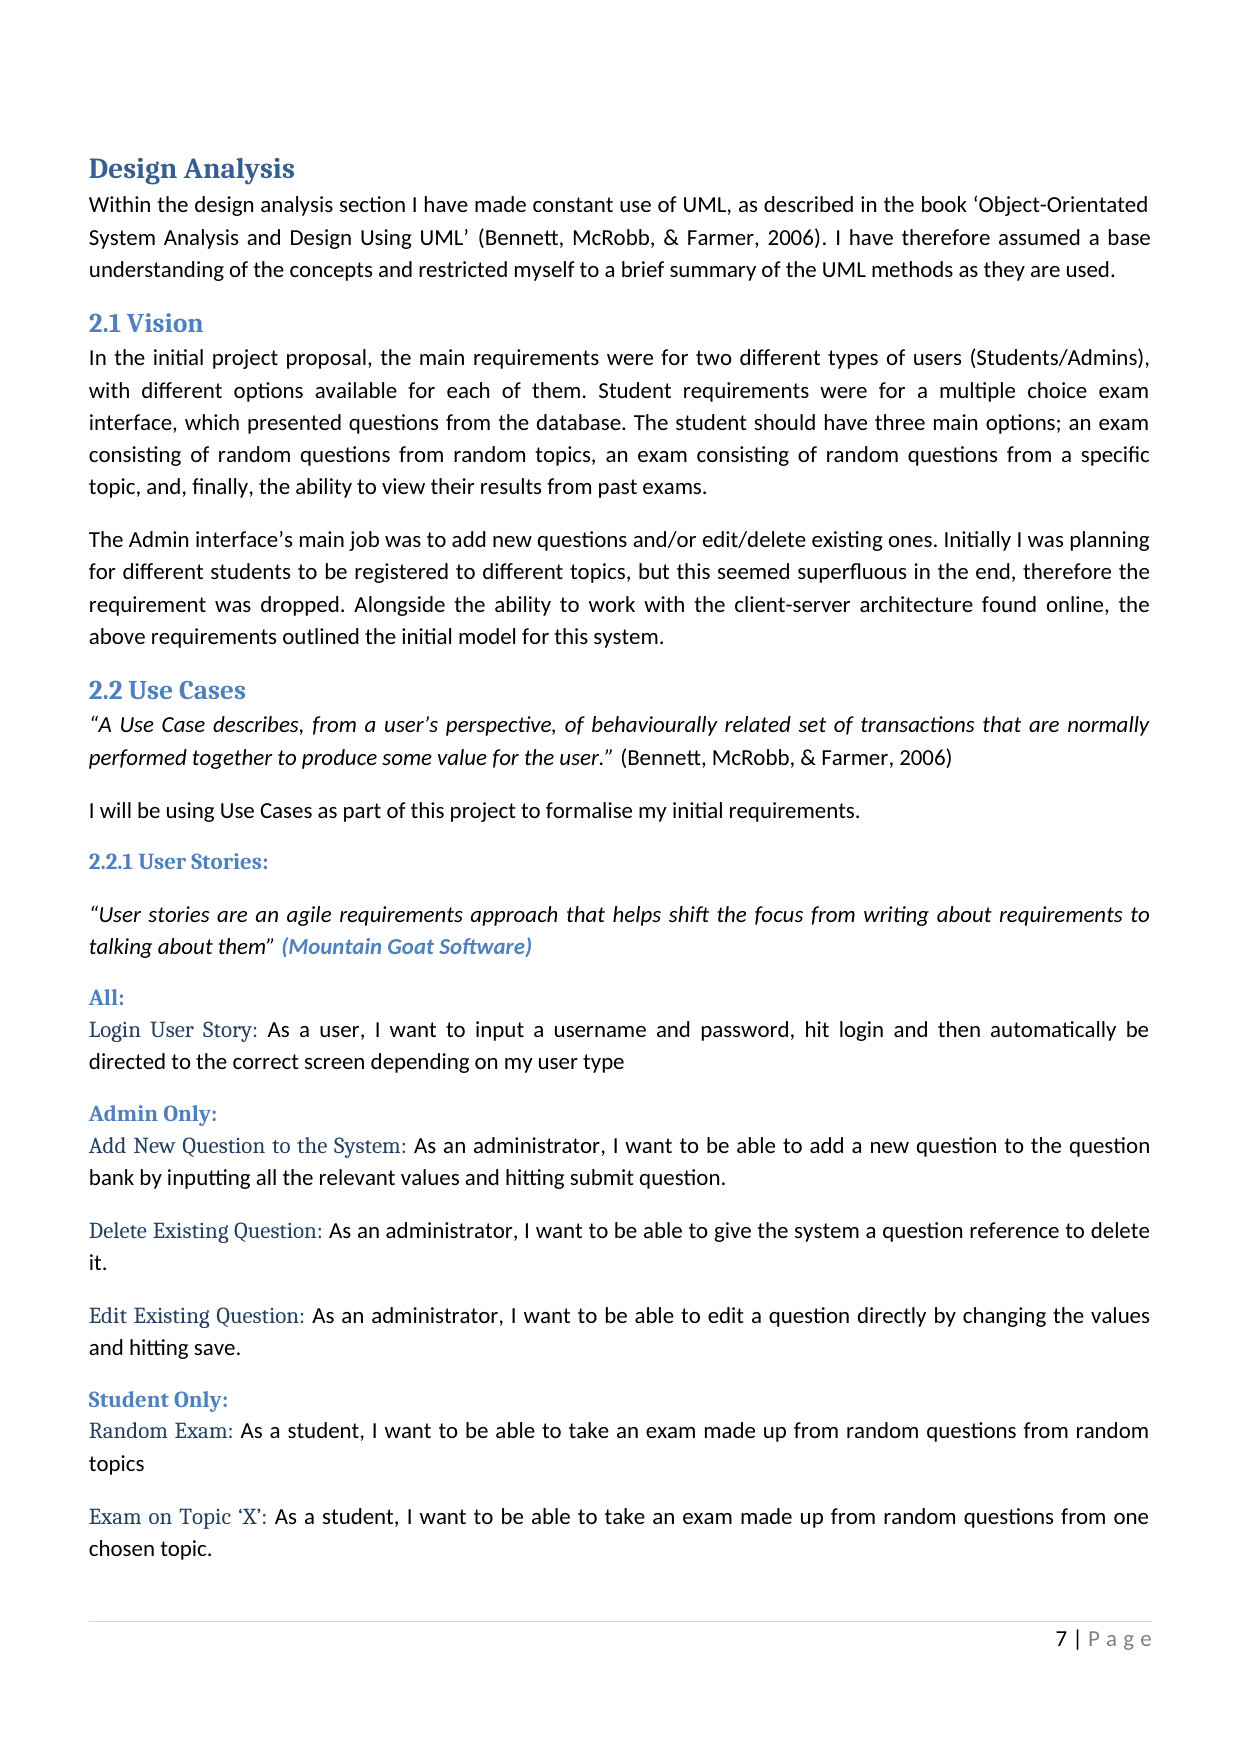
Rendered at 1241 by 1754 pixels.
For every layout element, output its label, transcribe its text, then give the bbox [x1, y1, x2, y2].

text Within the design analysis section I have made constant use of UML, as described in the book ‘Object-Orientated System Analysis and Design Using UML’ . I have therefore assumed a base understanding of the concepts and restricted myself to a brief summary of the UML methods as they are used. [89, 190, 1152, 283]
subtitle Admin Only: [89, 1101, 1152, 1127]
text In the initial project proposal, the main requirements were for two different types of users (Students/Admins), with different options available for each of them. Student requirements were for a multiple choice exam interface, which presented questions from the database. The student should have three main options; an exam consisting of random questions from random topics, an exam consisting of random questions from a specific topic, and, finally, the ability to view their results from past exams. [89, 343, 1152, 500]
text Delete Existing Question: As an administrator, I want to be able to give the system a question reference to delete it. [89, 1216, 1152, 1276]
text I will be using Use Cases as part of this project to formalise my initial requirements. [89, 796, 1152, 824]
subtitle 2.1 Vision [89, 308, 1152, 339]
text Login User Story: As a user, I want to input a username and password, hit login and then automatically be directed to the correct screen depending on my user type [89, 1015, 1152, 1076]
text Random Exam: As a student, I want to be able to take an exam made up from random questions from random topics [89, 1417, 1152, 1477]
text Edit Existing Question: As an administrator, I want to be able to edit a question directly by changing the values and hitting save. [89, 1301, 1152, 1361]
text The Admin interface’s main job was to add new questions and/or edit/delete existing ones. Initially I was planning for different students to be registered to different topics, but this seemed superfluous in the end, therefore the requirement was dropped. Alongside the ability to work with the client-server architecture found online, the above requirements outlined the initial model for this system. [89, 525, 1152, 650]
subtitle Design Analysis [89, 152, 1152, 185]
subtitle Student Only: [89, 1386, 1152, 1413]
subtitle 2.2 Use Cases [89, 675, 1152, 706]
subtitle All: [89, 985, 1152, 1011]
subtitle 2.2.1 User Stories: [89, 849, 1152, 875]
text Add New Question to the System: As an administrator, I want to be able to add a new question to the question bank by inputting all the relevant values and hitting submit question. [89, 1131, 1152, 1191]
subtitle “User stories are an agile requirements approach that helps shift the focus from writing about requirements to talking about them” [89, 900, 1152, 960]
text Exam on Topic ‘X’: As a student, I want to be able to take an exam made up from random questions from one chosen topic. [89, 1502, 1152, 1562]
text “A Use Case describes, from a user’s perspective, of behaviourally related set of transactions that are normally performed together to produce some value for the user.” [89, 711, 1152, 771]
